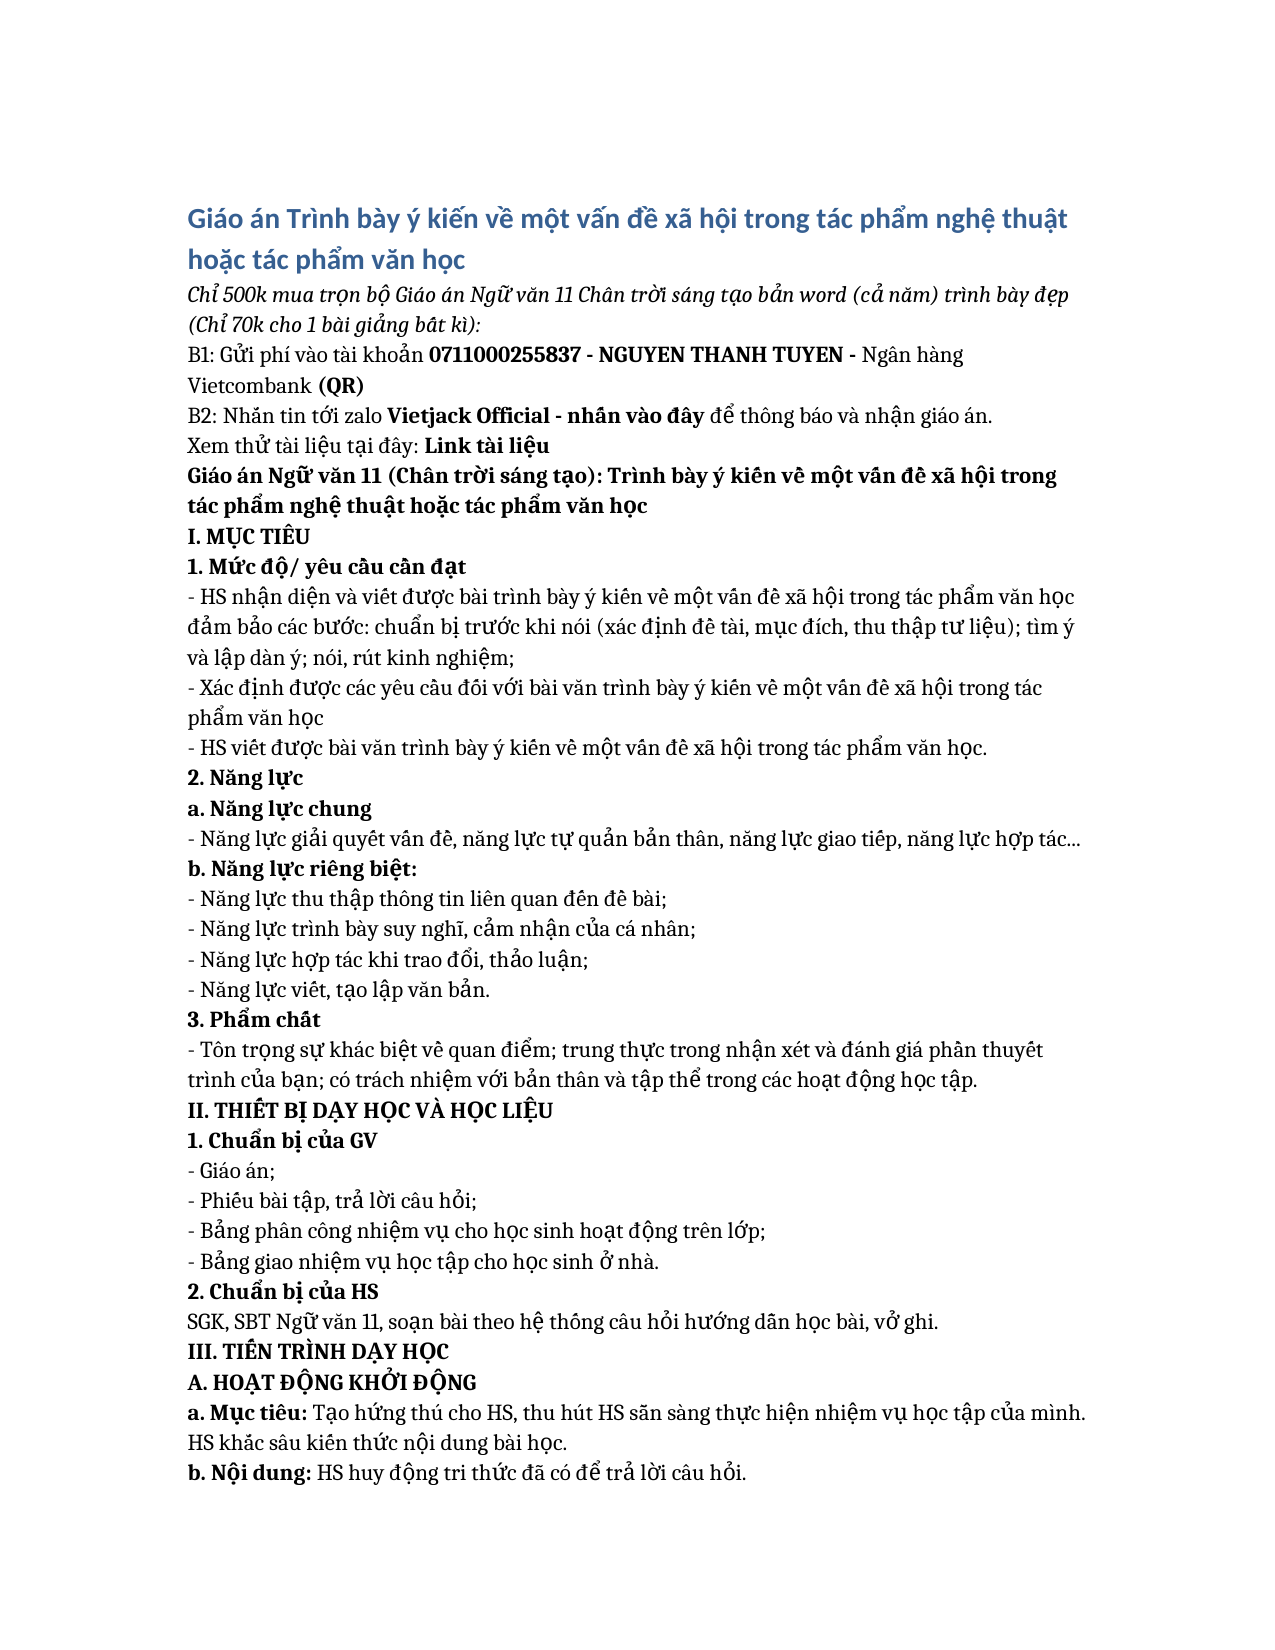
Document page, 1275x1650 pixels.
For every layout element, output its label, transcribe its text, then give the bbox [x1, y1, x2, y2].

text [187, 282, 1087, 1486]
subtitle Giáo án Trình bày ý kiến về một vấn đề xã hội trong tác phẩm nghệ thuật hoặc tác phẩm văn học [187, 200, 1087, 277]
